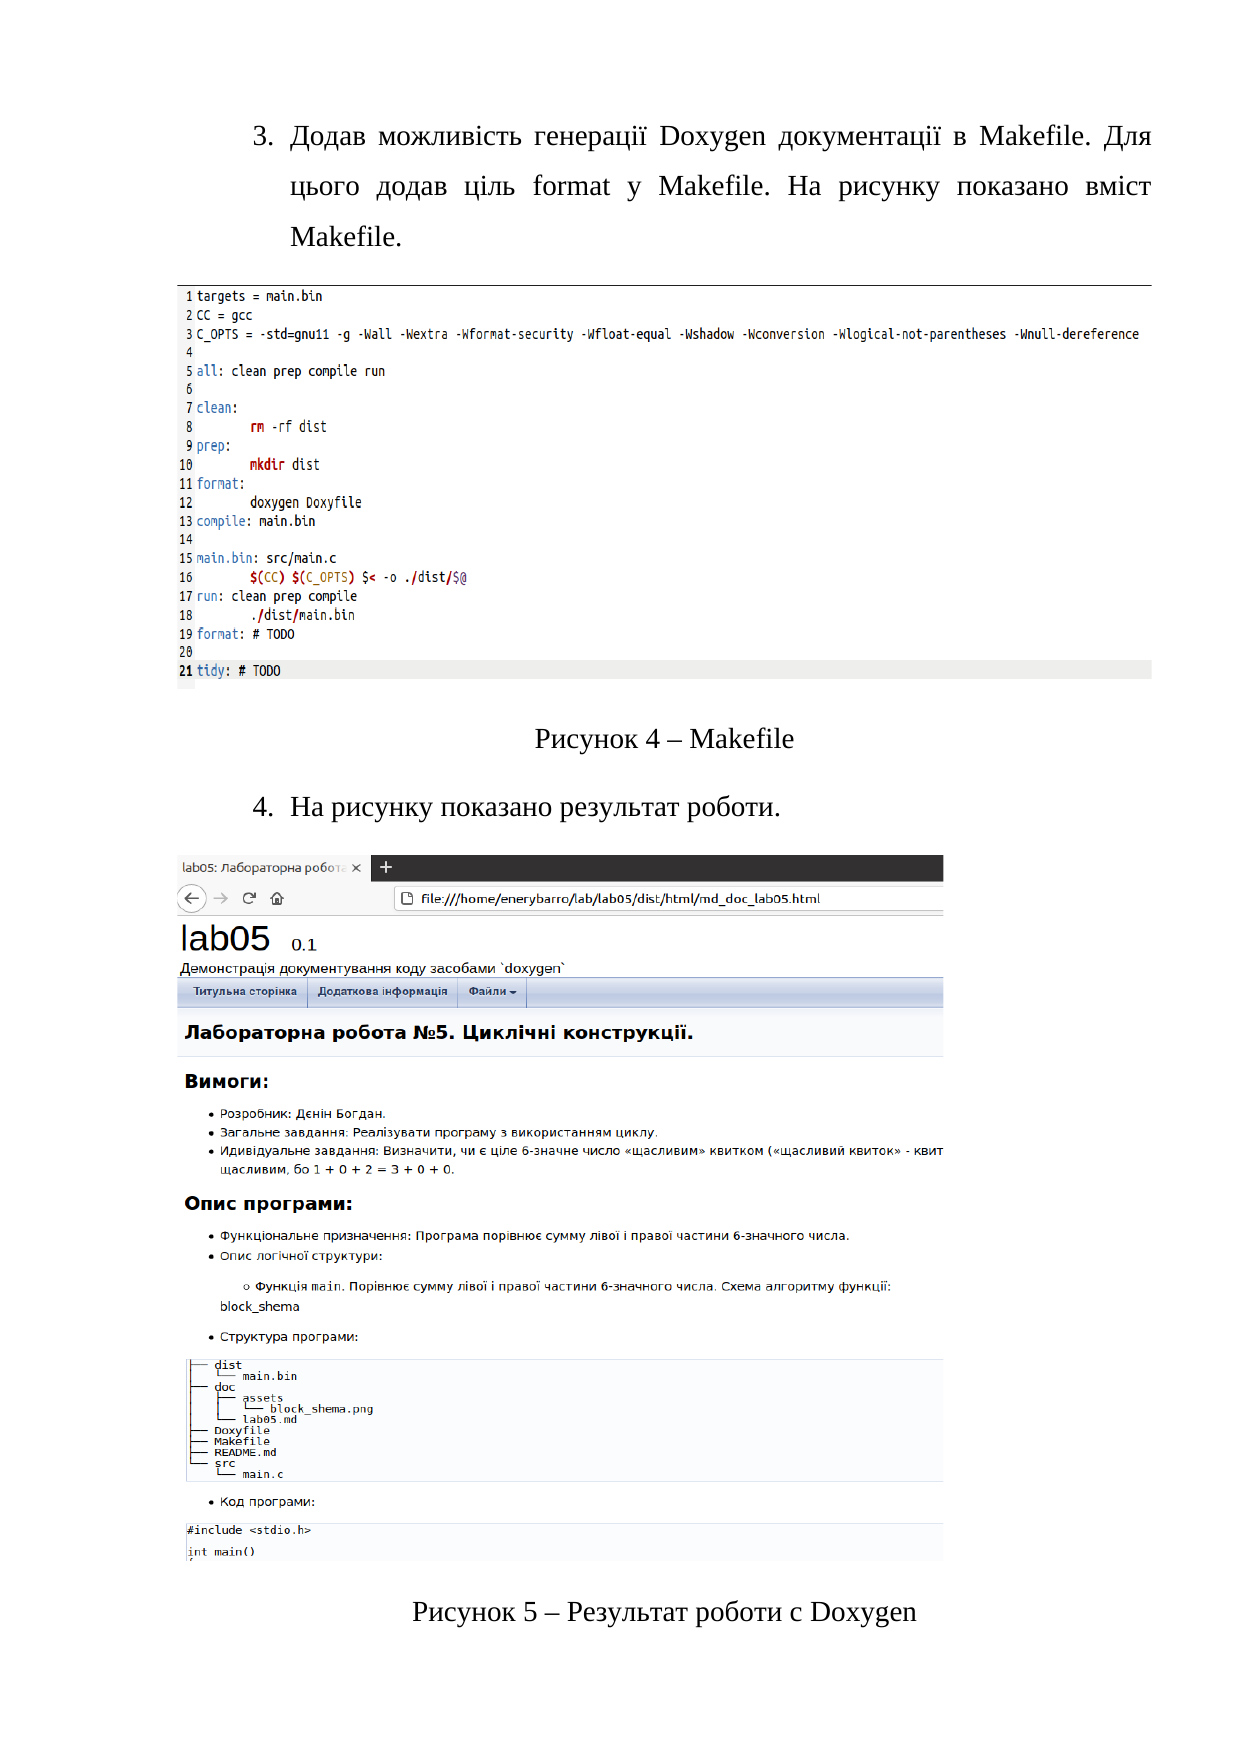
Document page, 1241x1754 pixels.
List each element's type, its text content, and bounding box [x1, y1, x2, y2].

picture [177, 285, 1152, 689]
text Рисунок 5 – Результат роботи с Doxygen [177, 1594, 1152, 1628]
list Додав можливість генерації Doxygen документації в Makefile. Для цього додав ціль format у Makefile. На рисунку показано вміст Makefile. [252, 118, 1152, 252]
text Рисунок 4 – Makefile [177, 722, 1152, 755]
picture [177, 855, 944, 1561]
list На рисунку показано результат роботи. [252, 789, 1152, 822]
